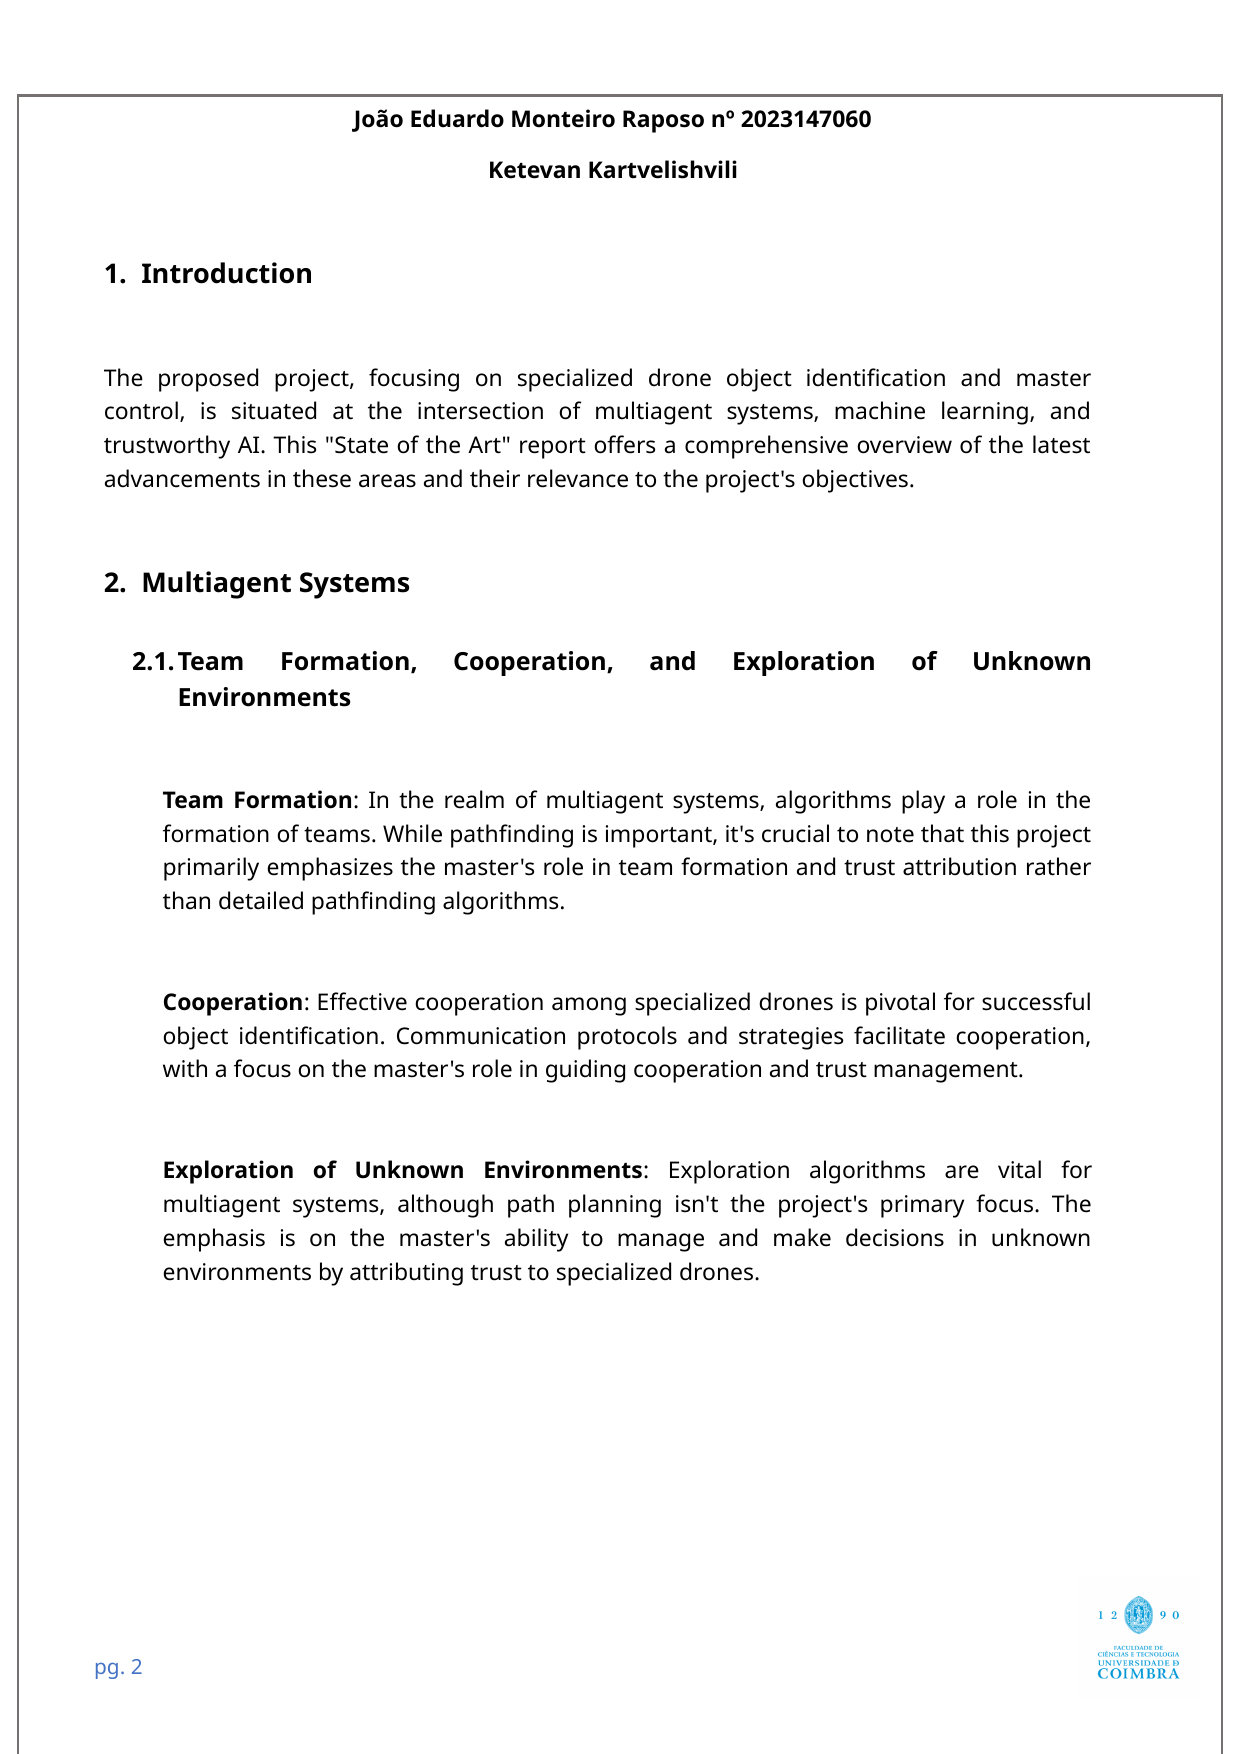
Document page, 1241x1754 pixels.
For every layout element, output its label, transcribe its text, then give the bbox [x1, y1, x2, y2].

text The proposed project, focusing on specialized drone object identification and master control, is situated at the intersection of multiagent systems, machine learning, and trustworthy AI. This "State of the Art" report offers a comprehensive overview of the latest advancements in these areas and their relevance to the project's objectives. [103, 362, 1093, 494]
list Team Formation, Cooperation, and Exploration of Unknown Environments [132, 643, 1093, 714]
list Introduction [103, 255, 1093, 292]
text Ketevan Kartvelishvili [89, 154, 1137, 185]
text Exploration of Unknown Environments: Exploration algorithms are vital for multiagent systems, although path planning isn't the project's primary focus. The emphasis is on the master's ability to manage and make decisions in unknown environments by attributing trust to specialized drones. [162, 1154, 1093, 1287]
list Multiagent Systems [103, 564, 1093, 601]
text Team Formation: In the realm of multiagent systems, algorithms play a role in the formation of teams. While pathfinding is important, it's crucial to note that this project primarily emphasizes the master's role in team formation and trust attribution rather than detailed pathfinding algorithms. [162, 784, 1093, 916]
text Cooperation: Effective cooperation among specialized drones is pivotal for successful object identification. Communication protocols and strategies facilitate cooperation, with a focus on the master's role in guiding cooperation and trust management. [162, 986, 1093, 1085]
text João Eduardo Monteiro Raposo nº 2023147060 [89, 103, 1137, 135]
picture [1076, 1575, 1200, 1699]
